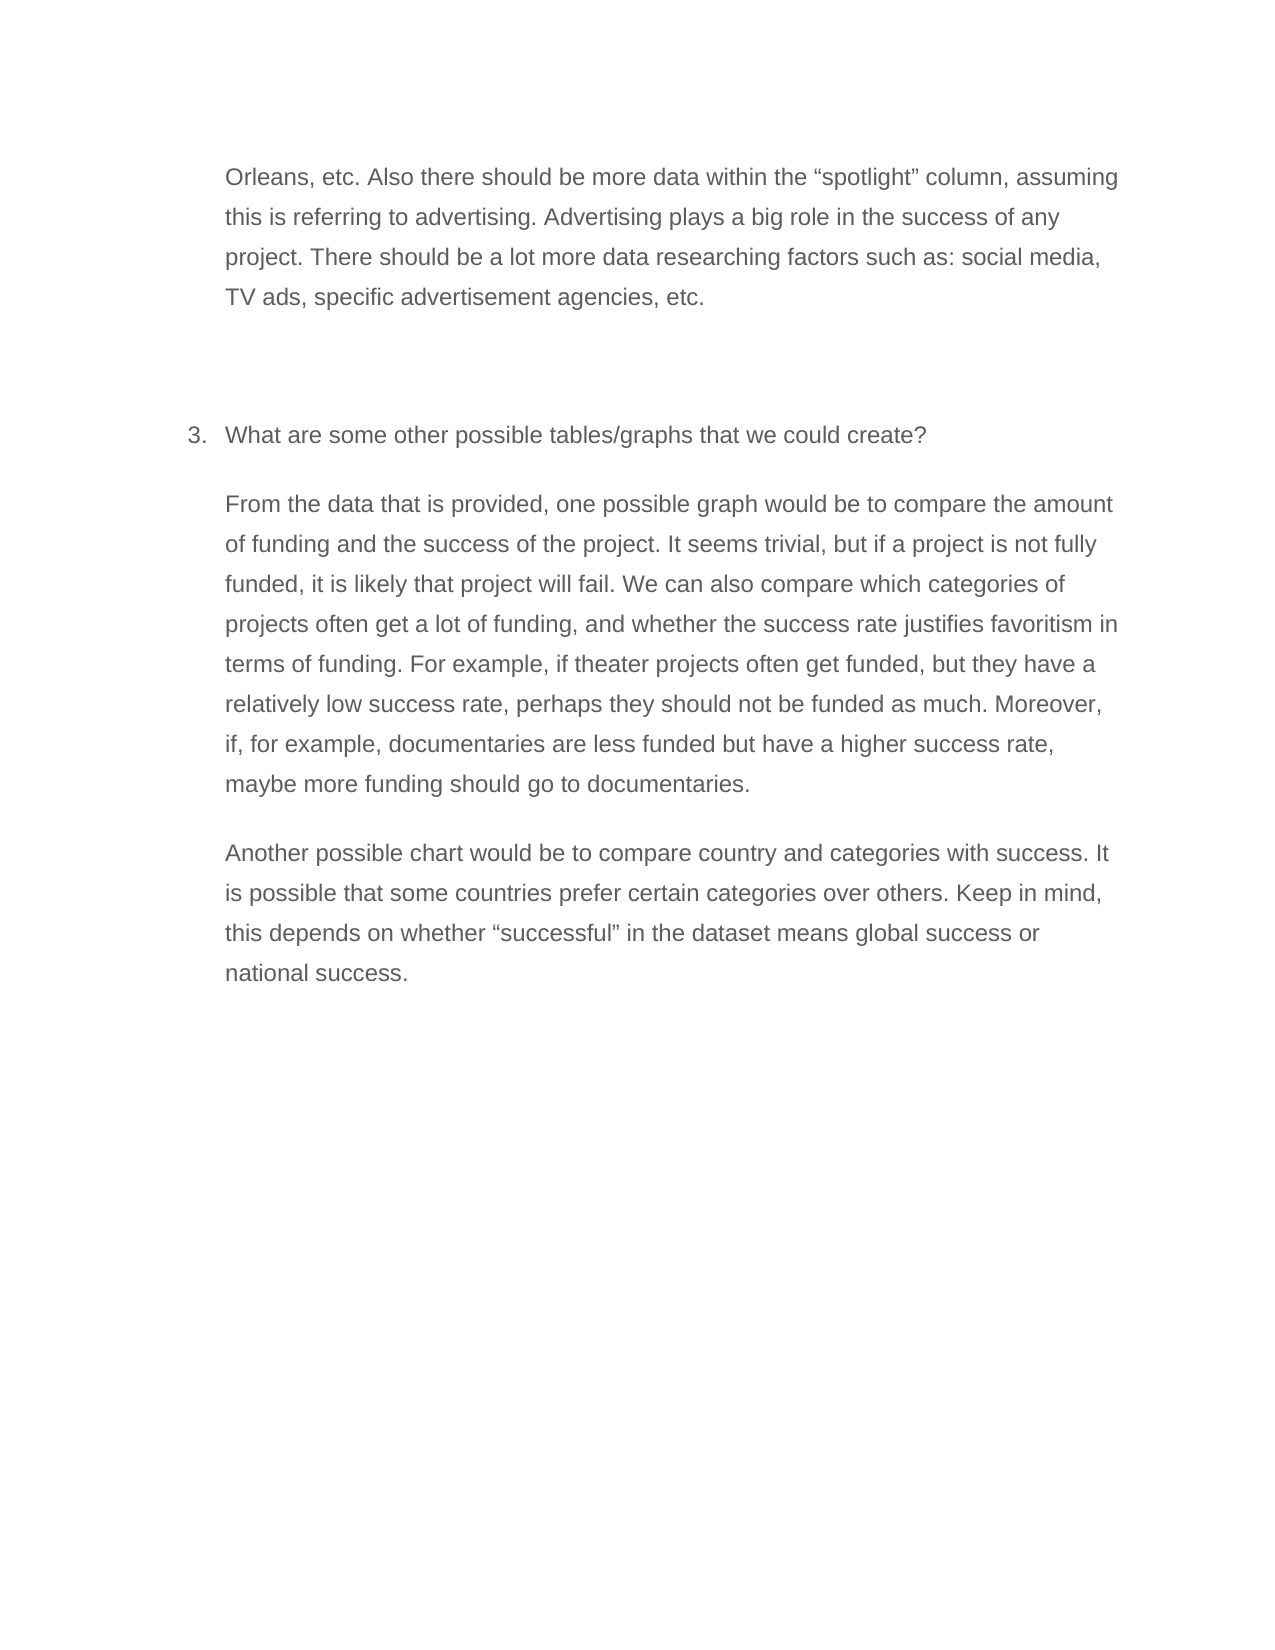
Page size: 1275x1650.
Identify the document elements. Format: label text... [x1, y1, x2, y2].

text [225, 150, 1125, 310]
text Another possible chart would be to compare country and categories with success. It is possible that some countries prefer certain categories over others. Keep in mind, this depends on whether “successful” in the dataset means global success or national success. [225, 827, 1125, 987]
text From the data that is provided, one possible graph would be to compare the amount of funding and the success of the project. It seems trivial, but if a project is not fully funded, it is likely that project will fail. We can also compare which categories of projects often get a lot of funding, and whether the success rate justifies favoritism in terms of funding. For example, if theater projects often get funded, but they have a relatively low success rate, perhaps they should not be funded as much. Moreover, if, for example, documentaries are less funded but have a higher success rate, maybe more funding should go to documentaries. [225, 477, 1125, 797]
list What are some other possible tables/graphs that we could create? [187, 408, 1125, 448]
